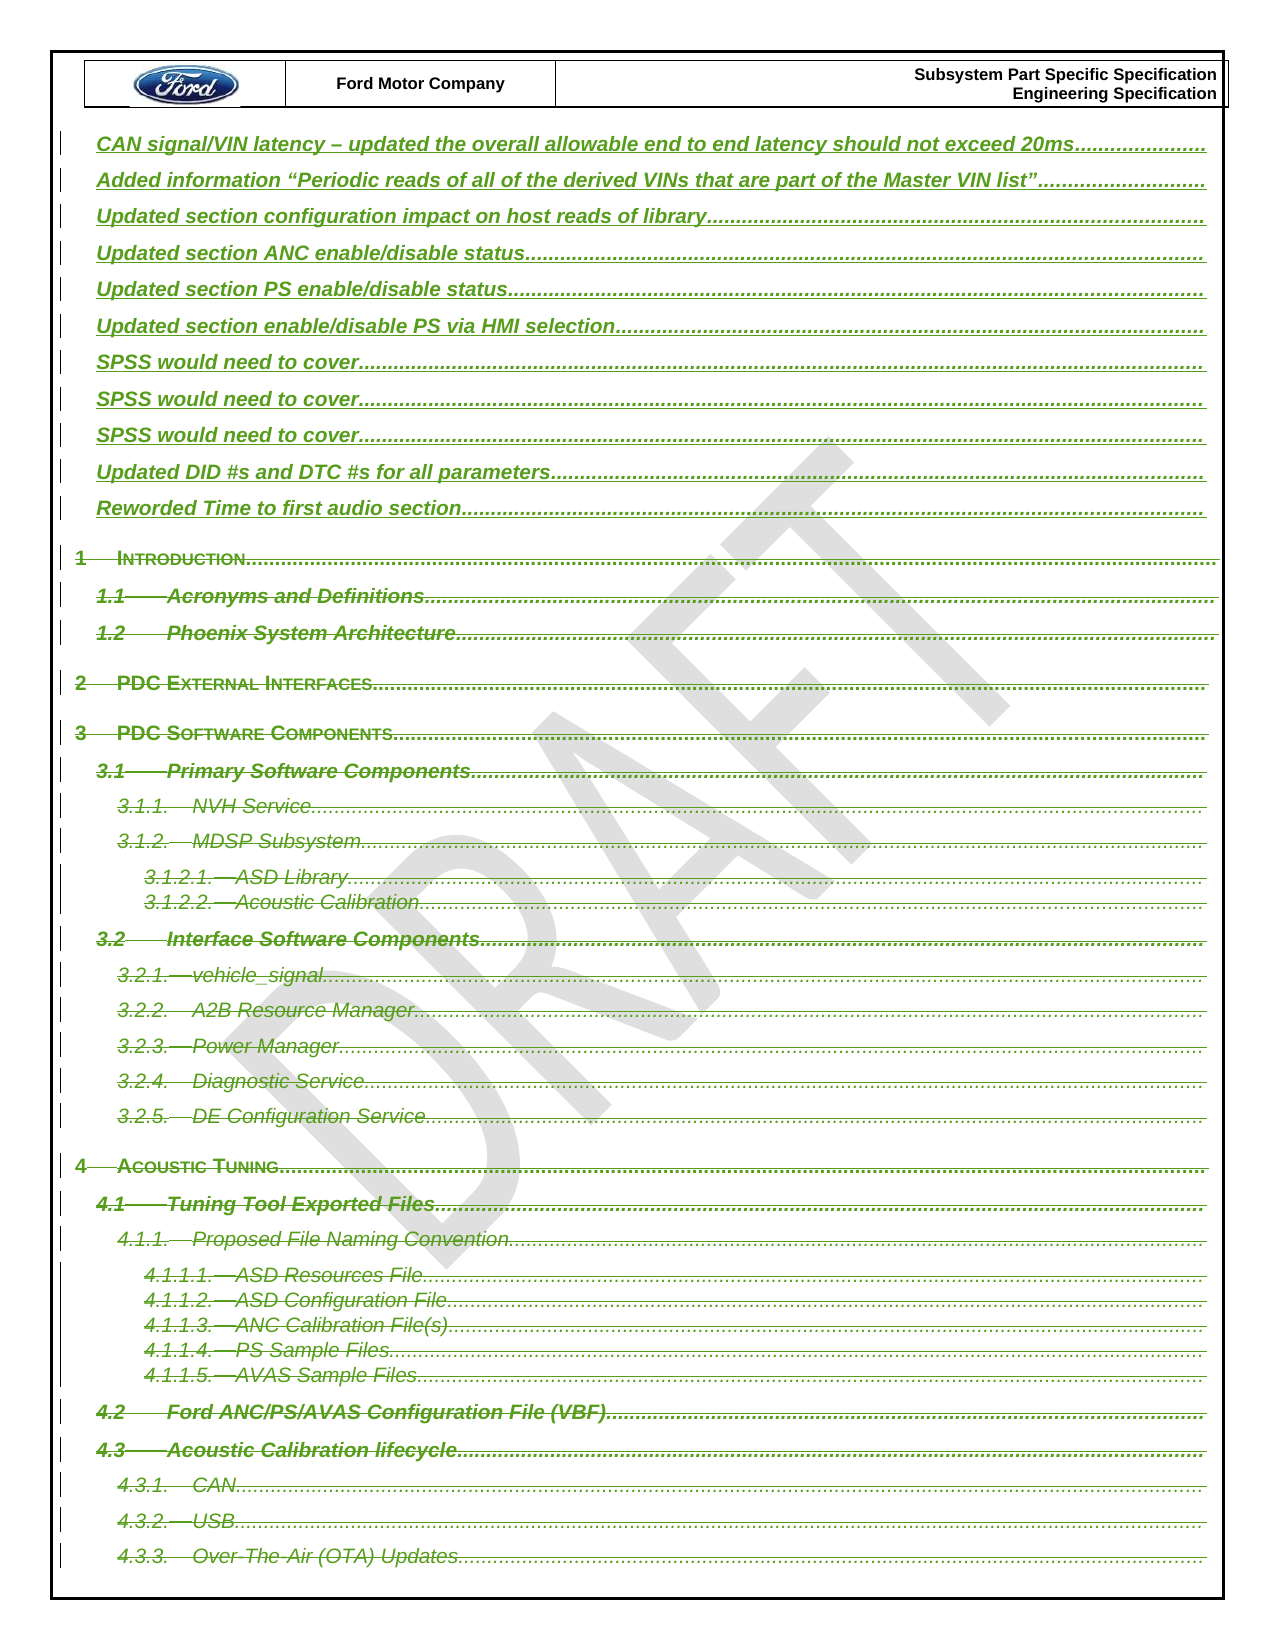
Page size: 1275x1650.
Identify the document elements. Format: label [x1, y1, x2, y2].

picture [129, 61, 241, 107]
